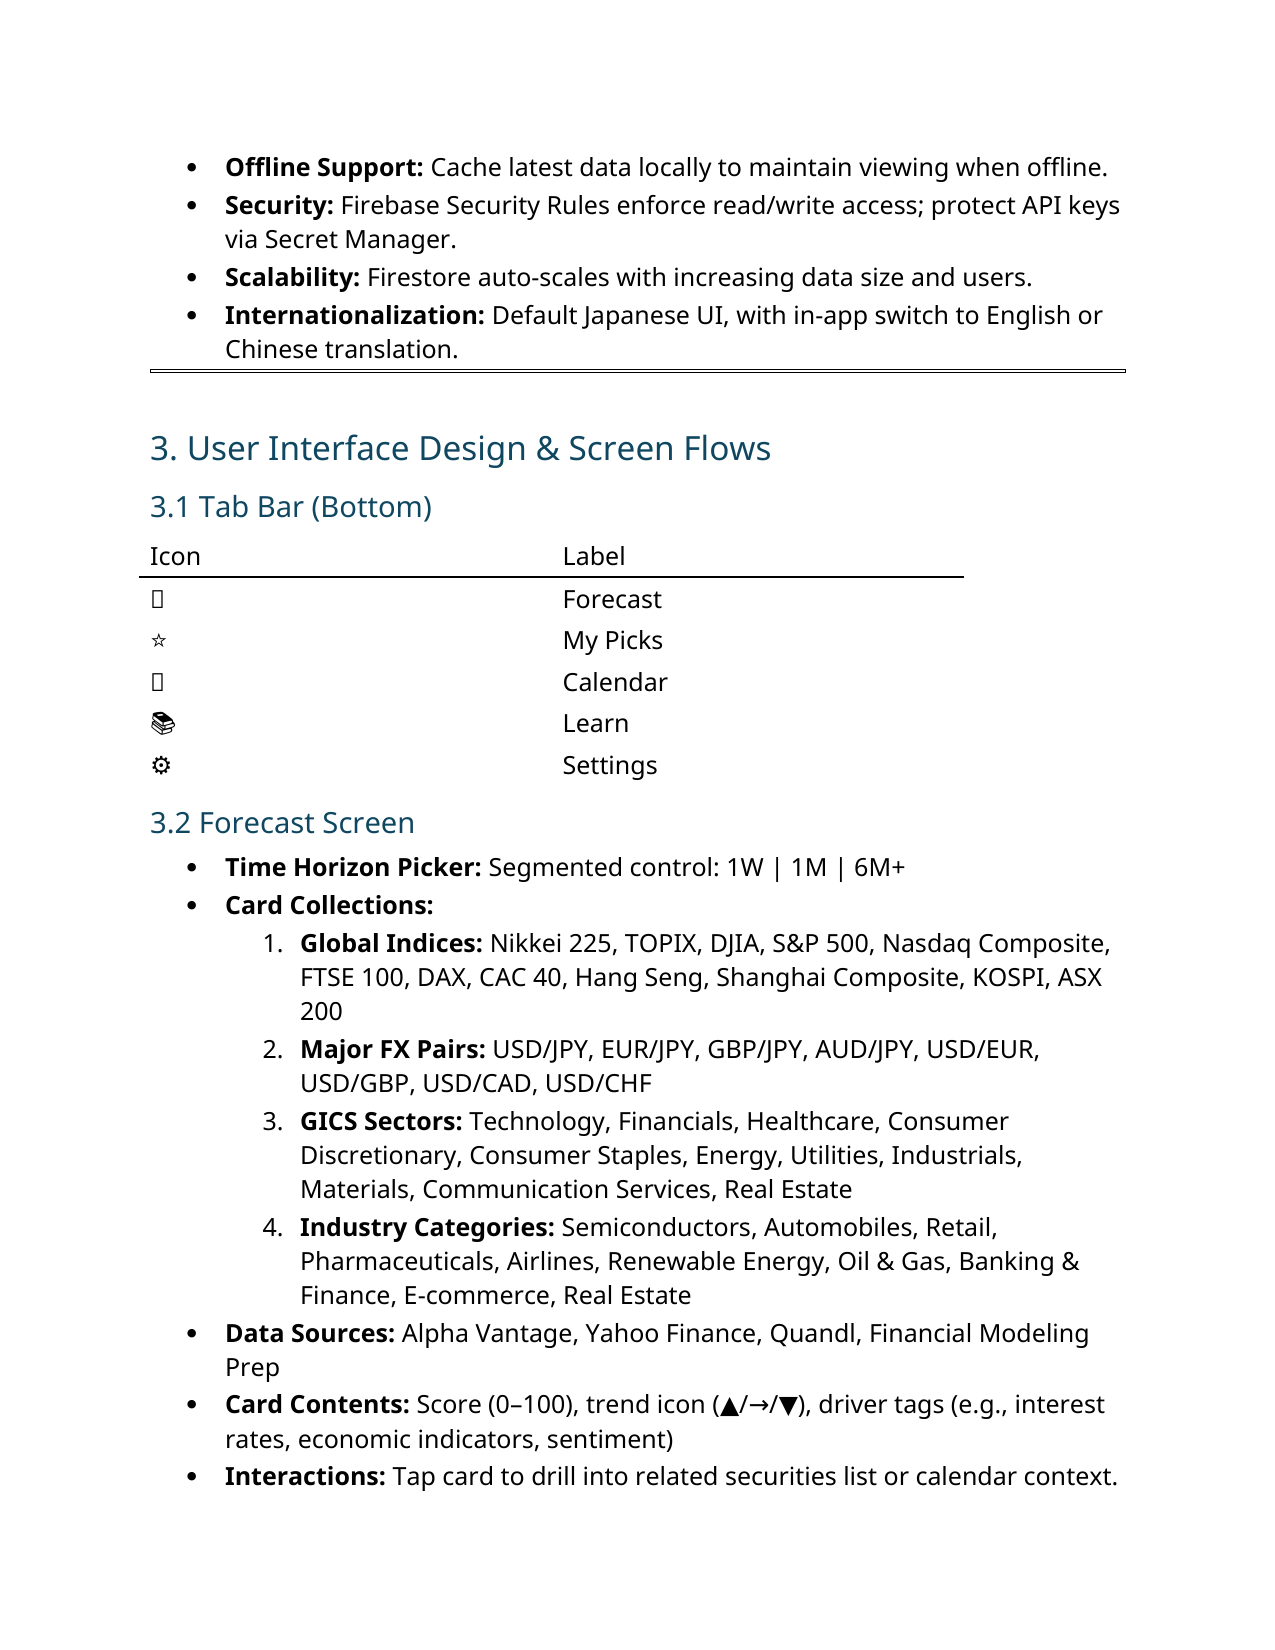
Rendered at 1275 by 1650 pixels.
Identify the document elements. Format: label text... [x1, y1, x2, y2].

list Global Indices: Nikkei 225, TOPIX, DJIA, S&P 500, Nasdaq Composite, FTSE 100, DAX, CAC 40, Hang Seng, Shanghai Composite, KOSPI, ASX 200 [262, 926, 1125, 1028]
table_cell 📚 [139, 702, 551, 744]
list Data Sources: Alpha Vantage, Yahoo Finance, Quandl, Financial Modeling Prep [187, 1315, 1125, 1383]
list Interactions: Tap card to drill into related securities list or calendar context. [187, 1459, 1125, 1493]
list Major FX Pairs: USD/JPY, EUR/JPY, GBP/JPY, AUD/JPY, USD/EUR, USD/GBP, USD/CAD, USD/CHF [262, 1032, 1125, 1100]
subtitle 3.2 Forecast Screen [150, 802, 1125, 842]
table_cell ⭐️ [139, 619, 551, 661]
list Scalability: Firestore auto-scales with increasing data size and users. [187, 260, 1125, 294]
subtitle 3. User Interface Design & Screen Flows [150, 424, 1125, 470]
table_cell 📅 [139, 661, 551, 702]
subtitle 3.1 Tab Bar (Bottom) [150, 486, 1125, 526]
list Industry Categories: Semiconductors, Automobiles, Retail, Pharmaceuticals, Airlines, Renewable Energy, Oil & Gas, Banking & Finance, E‑commerce, Real Estate [262, 1209, 1125, 1312]
table_cell My Picks [551, 619, 964, 661]
table_cell ⚙️ [139, 744, 551, 785]
table_cell 🔮 [139, 578, 551, 619]
table_cell Forecast [551, 578, 964, 619]
table_cell Calendar [551, 661, 964, 702]
list GICS Sectors: Technology, Financials, Healthcare, Consumer Discretionary, Consumer Staples, Energy, Utilities, Industrials, Materials, Communication Services, Real Estate [262, 1103, 1125, 1206]
table_header Icon [139, 534, 551, 576]
list Security: Firebase Security Rules enforce read/write access; protect API keys via Secret Manager. [187, 188, 1125, 256]
list Offline Support: Cache latest data locally to maintain viewing when offline. [187, 150, 1125, 184]
list Time Horizon Picker: Segmented control: 1W | 1M | 6M+ [187, 850, 1125, 884]
table_cell Learn [551, 702, 964, 744]
table_header Label [551, 534, 964, 576]
list Internationalization: Default Japanese UI, with in-app switch to English or Chinese translation. [187, 297, 1125, 366]
list Card Collections: [187, 888, 1125, 922]
table_cell Settings [551, 744, 964, 785]
list Card Contents: Score (0–100), trend icon (▲/→/▼), driver tags (e.g., interest rates, economic indicators, sentiment) [187, 1387, 1125, 1455]
